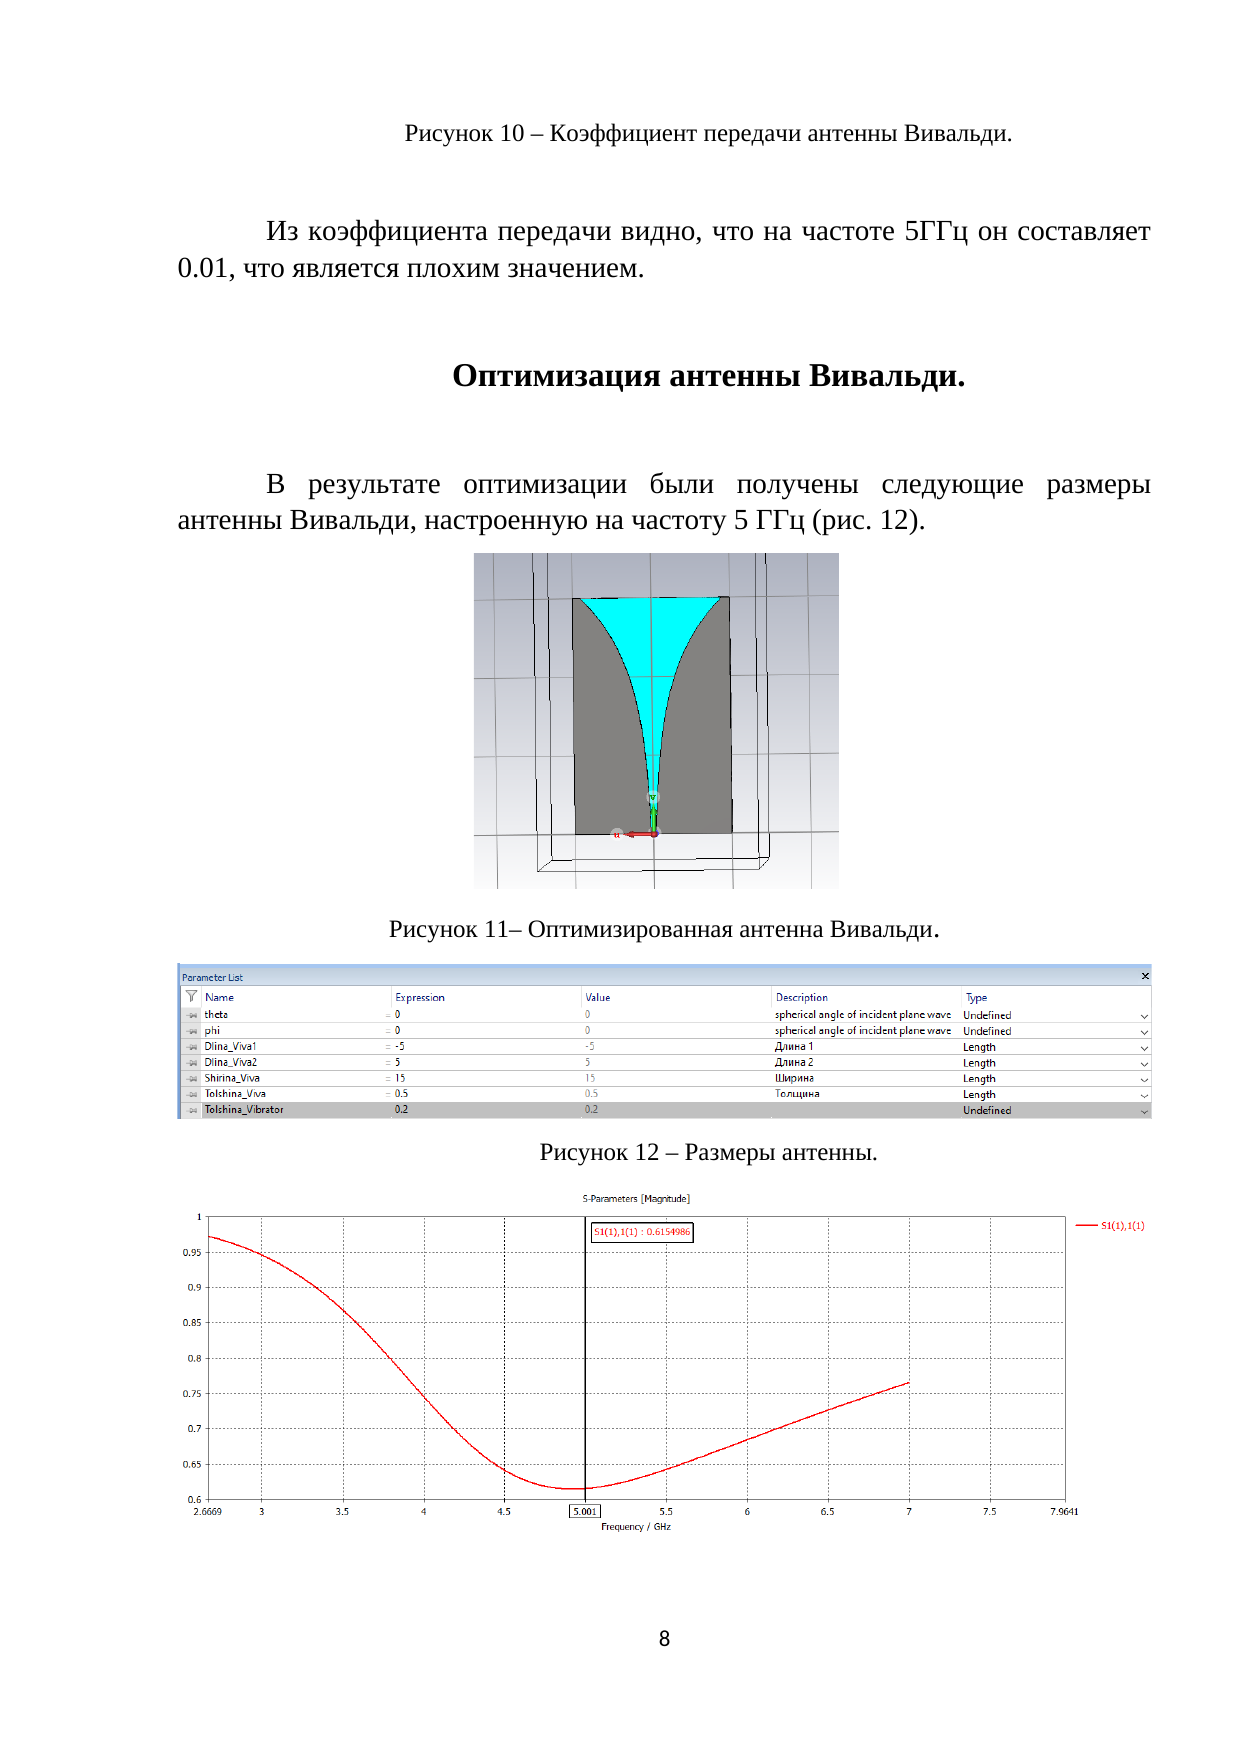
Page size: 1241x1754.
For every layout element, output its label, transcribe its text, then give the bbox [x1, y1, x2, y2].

picture [473, 553, 839, 889]
text Рисунок 10 – Коэффициент передачи антенны Вивальди. [177, 118, 1152, 147]
picture [174, 1185, 1150, 1534]
text Из коэффициента передачи видно, что на частоте 5ГГц он составляет 0.01, что является плохим значением. [177, 213, 1152, 283]
text Оптимизация антенны Вивальди. [177, 355, 1152, 394]
text В результате оптимизации были получены следующие размеры антенны Вивальди, настроенную на частоту 5 ГГц (рис. 12). [177, 466, 1152, 536]
picture [177, 963, 1152, 1119]
text Рисунок 12 – Размеры антенны. [177, 1137, 1152, 1166]
